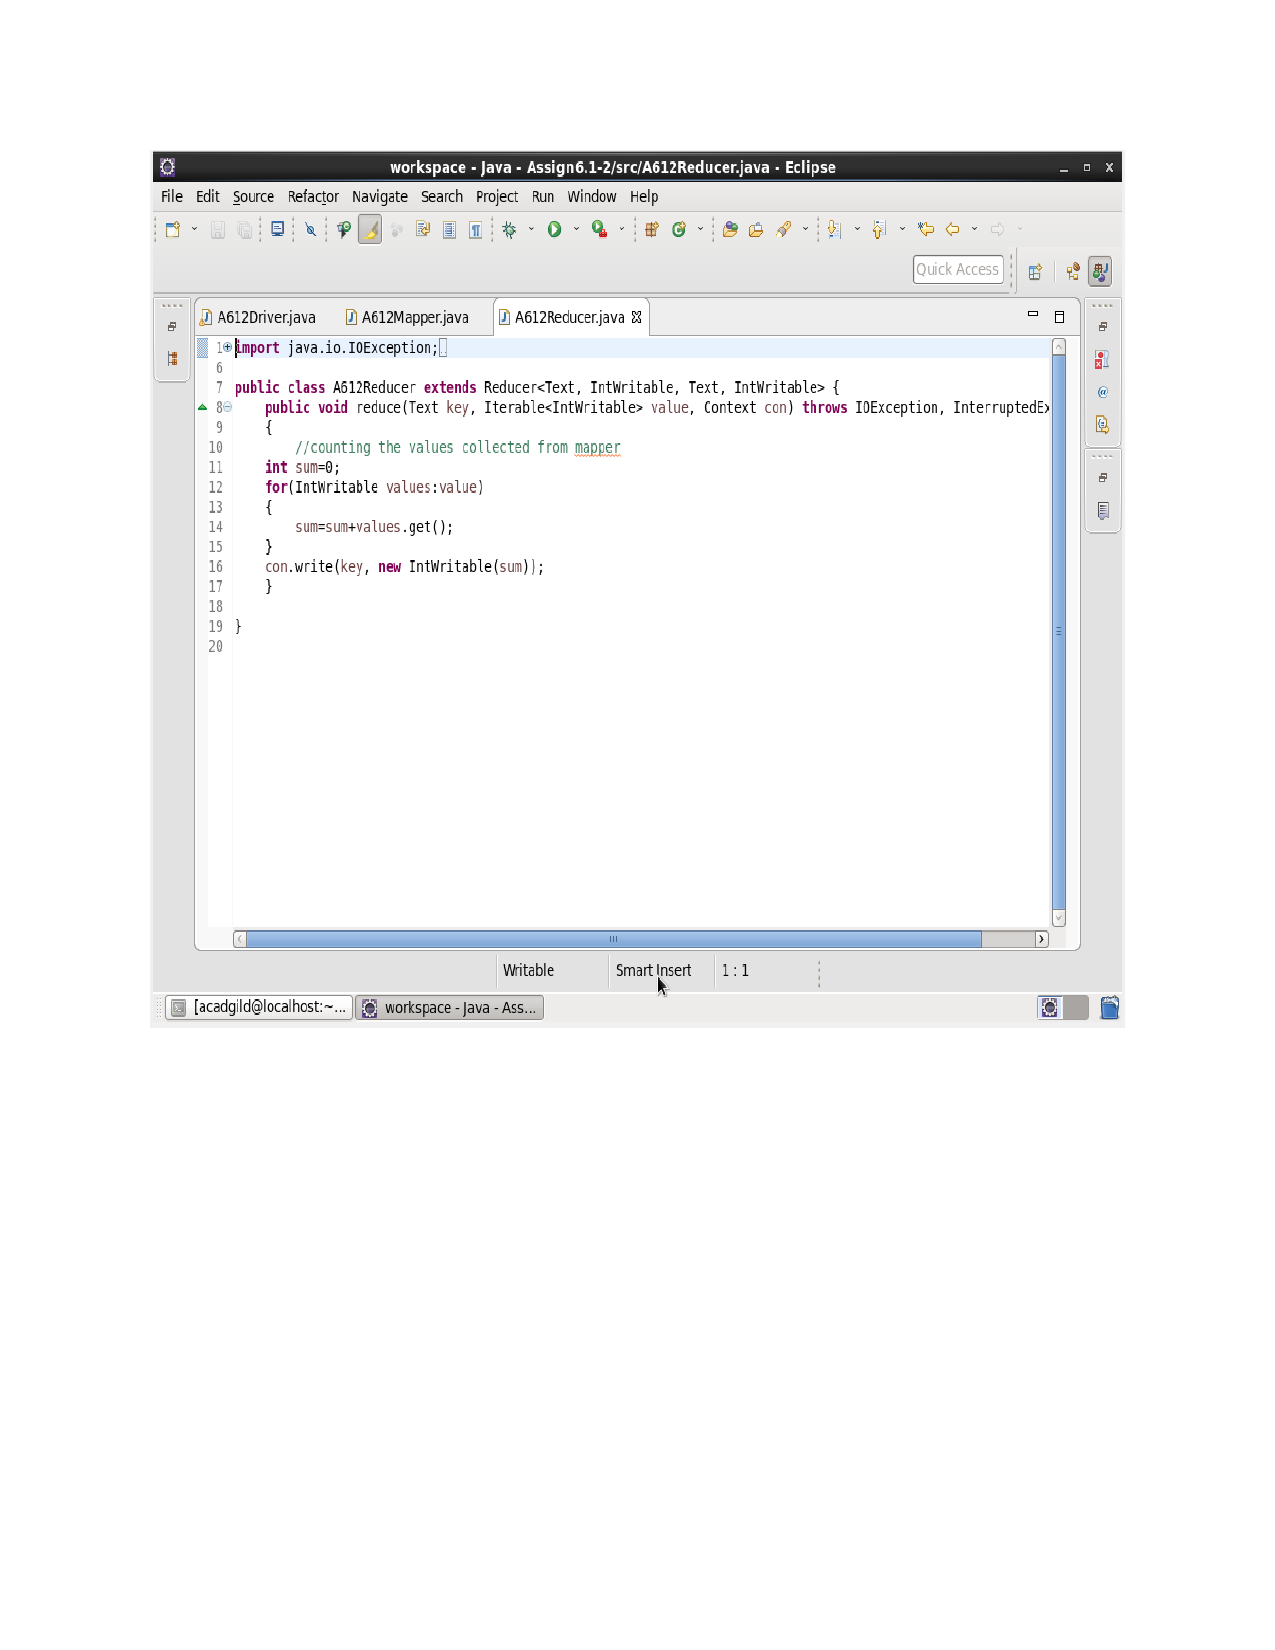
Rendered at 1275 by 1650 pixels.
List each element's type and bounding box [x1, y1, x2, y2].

picture [150, 150, 1125, 1028]
